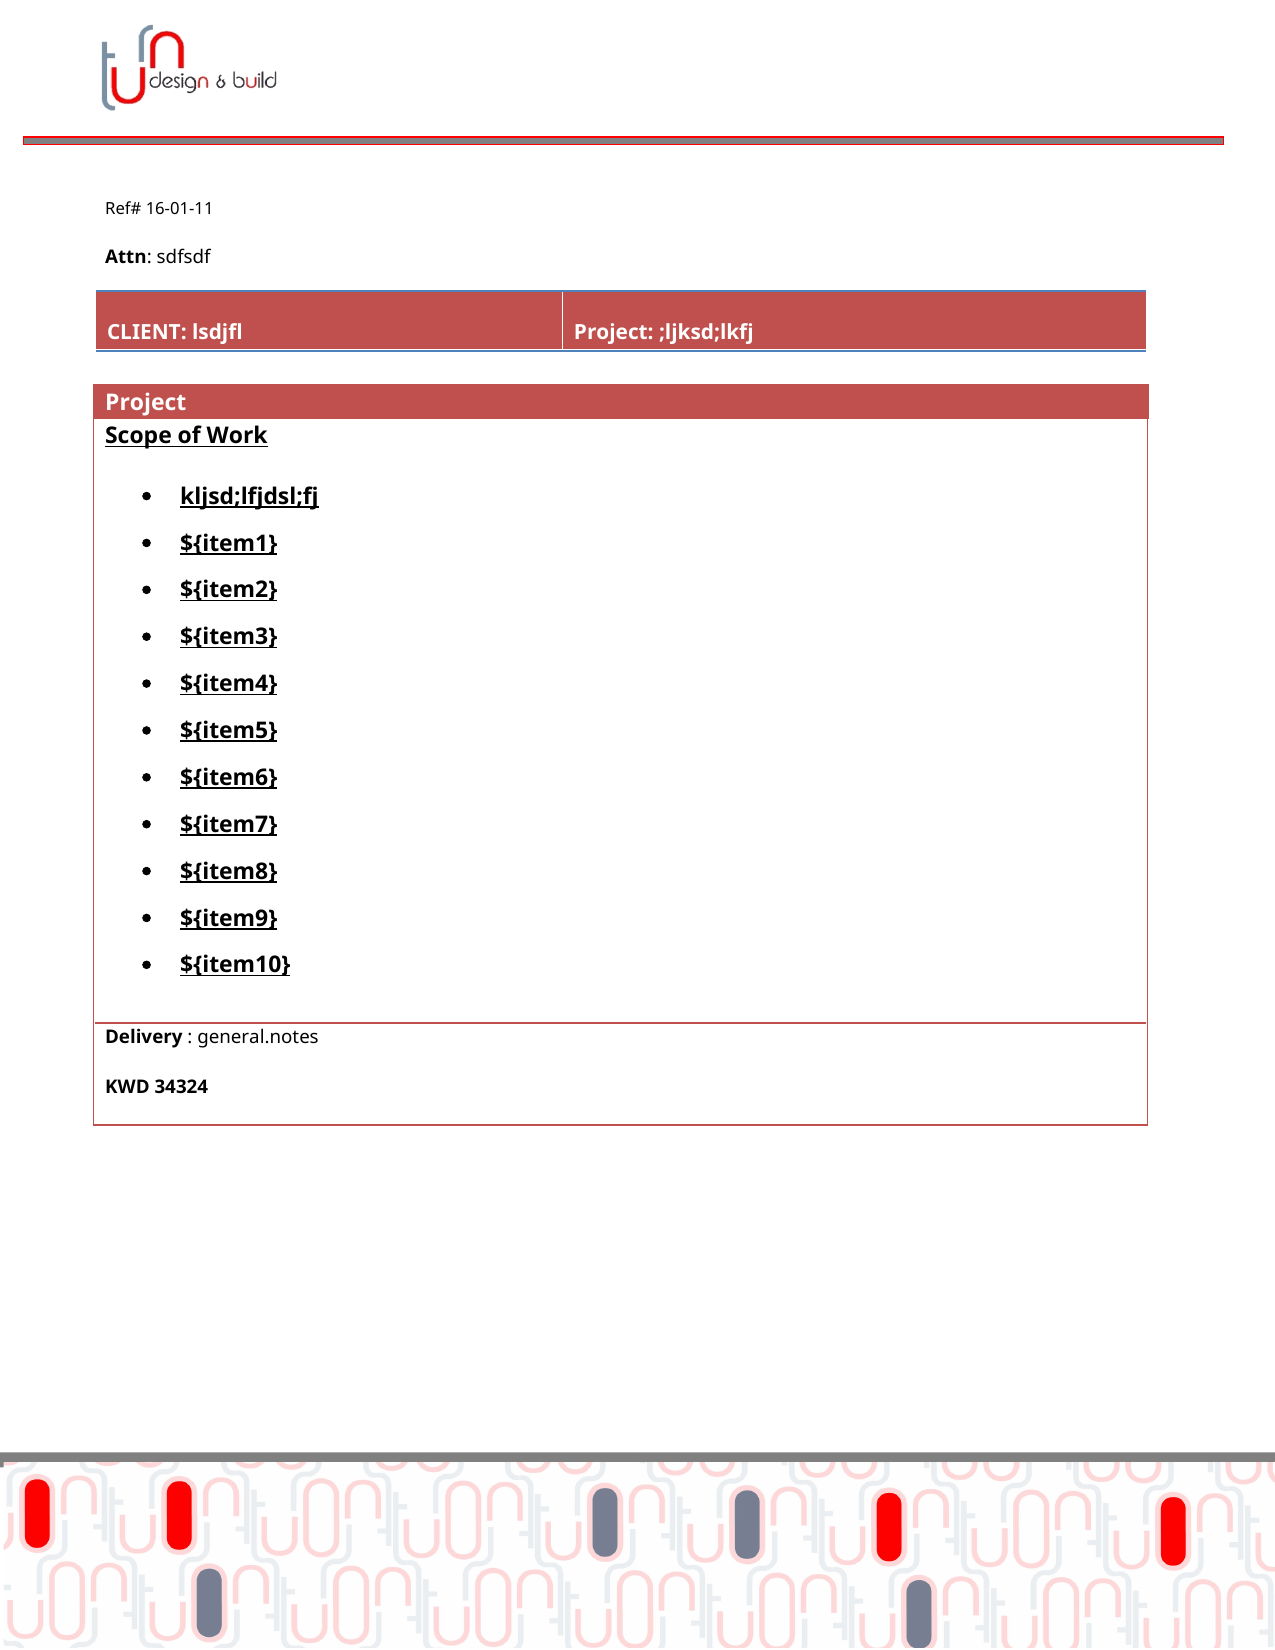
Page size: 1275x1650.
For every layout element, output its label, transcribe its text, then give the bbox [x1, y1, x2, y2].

table_cell Delivery : general.notes KWD 34324 [94, 1022, 1147, 1124]
table_header CLIENT: lsdjfl [96, 292, 562, 349]
picture [3, 1462, 1275, 1650]
table_cell Scope of Work kljsd;lfjdsl;fj ${item1} ${item2} ${item3} ${item4} ${item5} ${item6} ${item7} ${item8} ${item9} ${item10} [94, 419, 1147, 1022]
table_header Project: ;ljksd;lkfj [563, 292, 1146, 349]
picture [94, 17, 279, 119]
text Ref# 16-01-11 [105, 197, 1170, 219]
text Attn: sdfsdf [105, 244, 1170, 269]
table_header Project [95, 386, 1146, 418]
